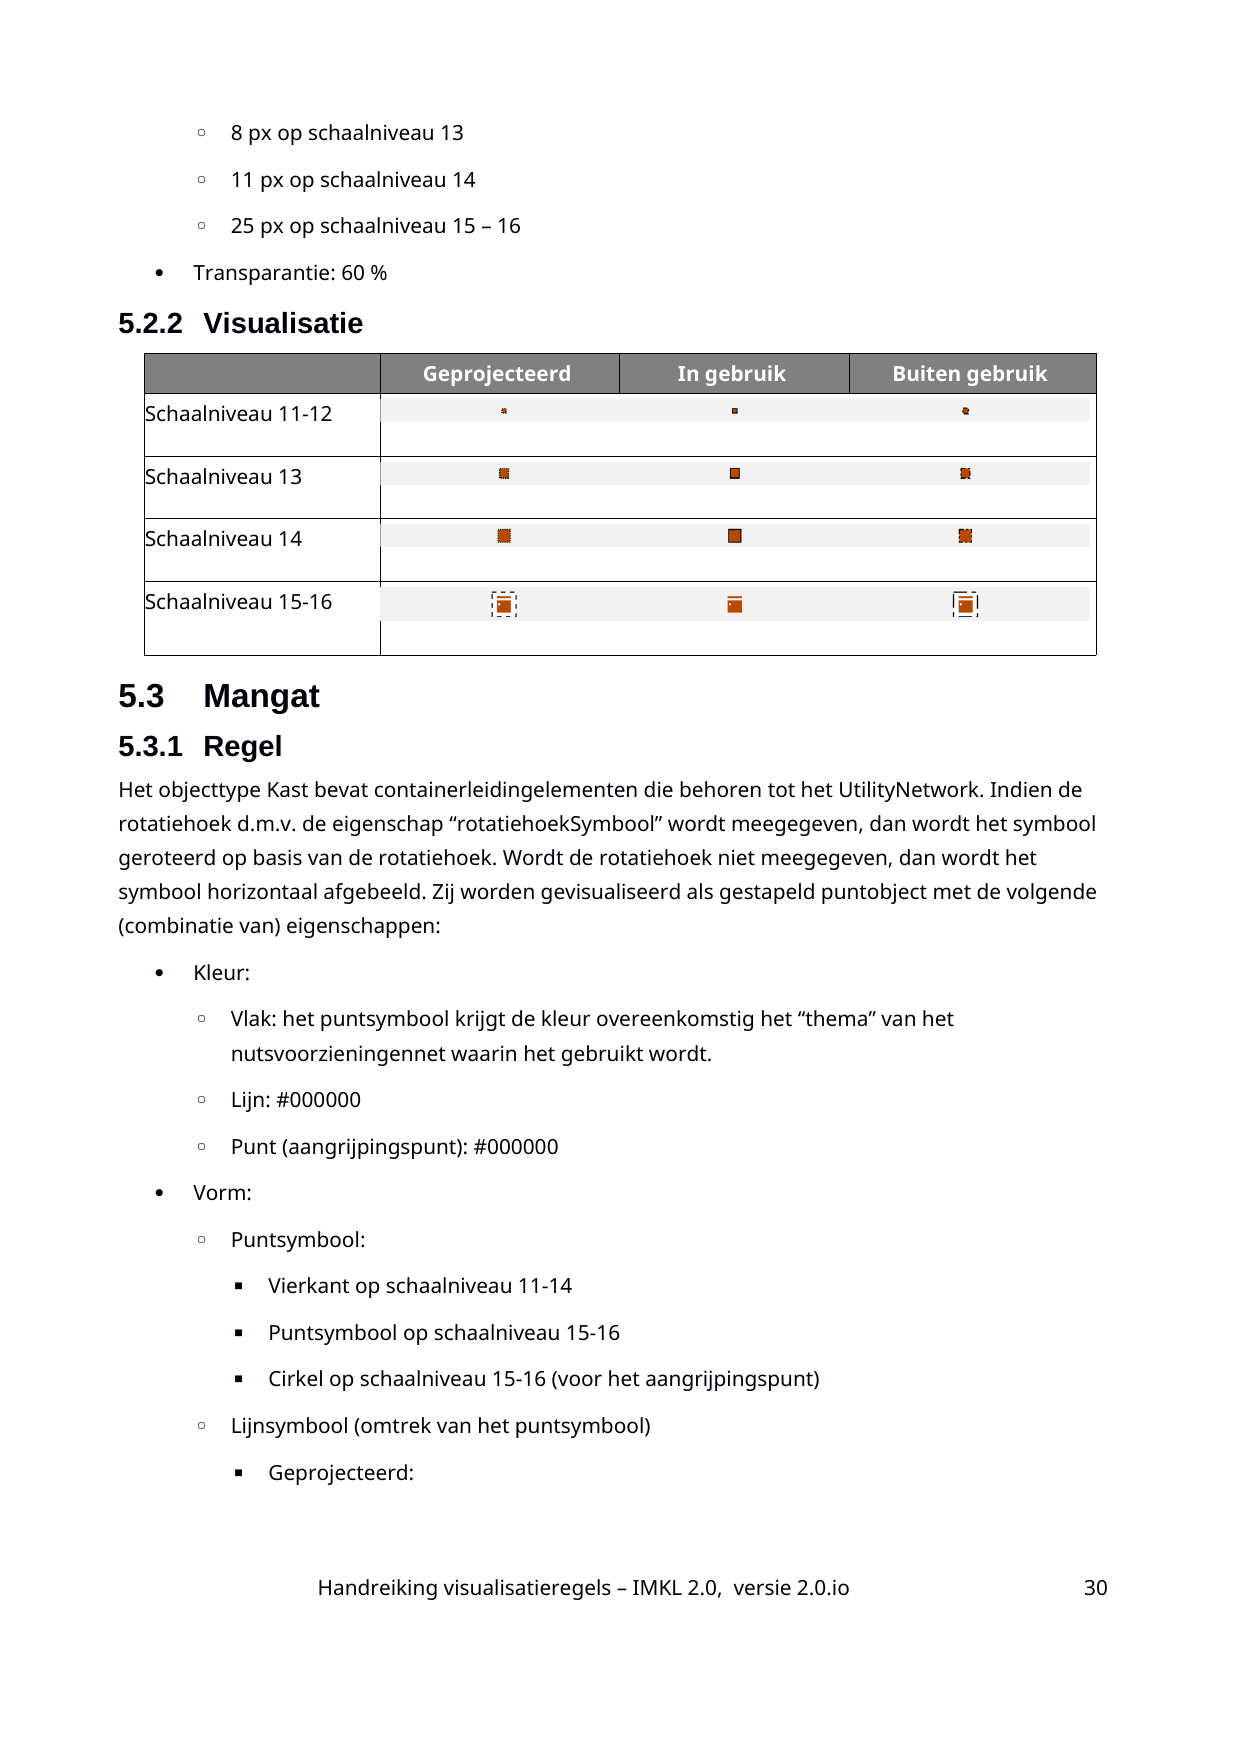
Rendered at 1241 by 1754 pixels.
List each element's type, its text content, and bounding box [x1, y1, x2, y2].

list Transparantie: 60 % [156, 258, 1122, 286]
picture [380, 399, 1090, 422]
table_header Geprojecteerd [381, 354, 619, 393]
picture [380, 462, 1090, 485]
subtitle Regel [118, 729, 1122, 763]
table_header In gebruik [620, 354, 849, 393]
picture [380, 587, 1090, 621]
list Kleur: [156, 958, 1122, 986]
table_cell [381, 582, 1096, 655]
picture [380, 524, 1090, 547]
table_header Buiten gebruik [850, 354, 1096, 393]
table_cell [381, 457, 1096, 518]
table_cell Schaalniveau 11-12 [145, 394, 380, 456]
subtitle Mangat [118, 676, 1122, 714]
list Geprojecteerd: [231, 1458, 1122, 1486]
list Puntsymbool op schaalniveau 15-16 [231, 1318, 1122, 1346]
list 25 px op schaalniveau 15 – 16 [193, 211, 1122, 240]
table_cell Schaalniveau 15-16 [145, 582, 380, 655]
table_header [145, 354, 380, 393]
list Puntsymbool: [193, 1225, 1122, 1253]
list Vorm: [156, 1178, 1122, 1207]
text Het objecttype Kast bevat containerleidingelementen die behoren tot het UtilityNetwork. Indien de rotatiehoek d.m.v. de eigenschap “rotatiehoekSymbool” wordt meegegeven, dan wordt het symbool geroteerd op basis van de rotatiehoek. Wordt de rotatiehoek niet meegegeven, dan wordt het symbool horizontaal afgebeeld. Zij worden gevisualiseerd als gestapeld puntobject met de volgende (combinatie van) eigenschappen: [118, 775, 1122, 940]
list Lijnsymbool (omtrek van het puntsymbool) [193, 1411, 1122, 1439]
table_cell Schaalniveau 14 [145, 519, 380, 581]
table_cell [381, 519, 1096, 581]
list 11 px op schaalniveau 14 [193, 165, 1122, 193]
list Cirkel op schaalniveau 15-16 (voor het aangrijpingspunt) [231, 1364, 1122, 1393]
list Lijn: #000000 [193, 1085, 1122, 1114]
list Vierkant op schaalniveau 11-14 [231, 1271, 1122, 1300]
table_cell Schaalniveau 13 [145, 457, 380, 518]
list Vlak: het puntsymbool krijgt de kleur overeenkomstig het “thema” van het nutsvoorzieningennet waarin het gebruikt wordt. [193, 1004, 1122, 1067]
list 8 px op schaalniveau 13 [193, 118, 1122, 147]
list Punt (aangrijpingspunt): #000000 [193, 1132, 1122, 1160]
table_cell [381, 394, 1096, 456]
subtitle Visualisatie [118, 306, 1122, 340]
